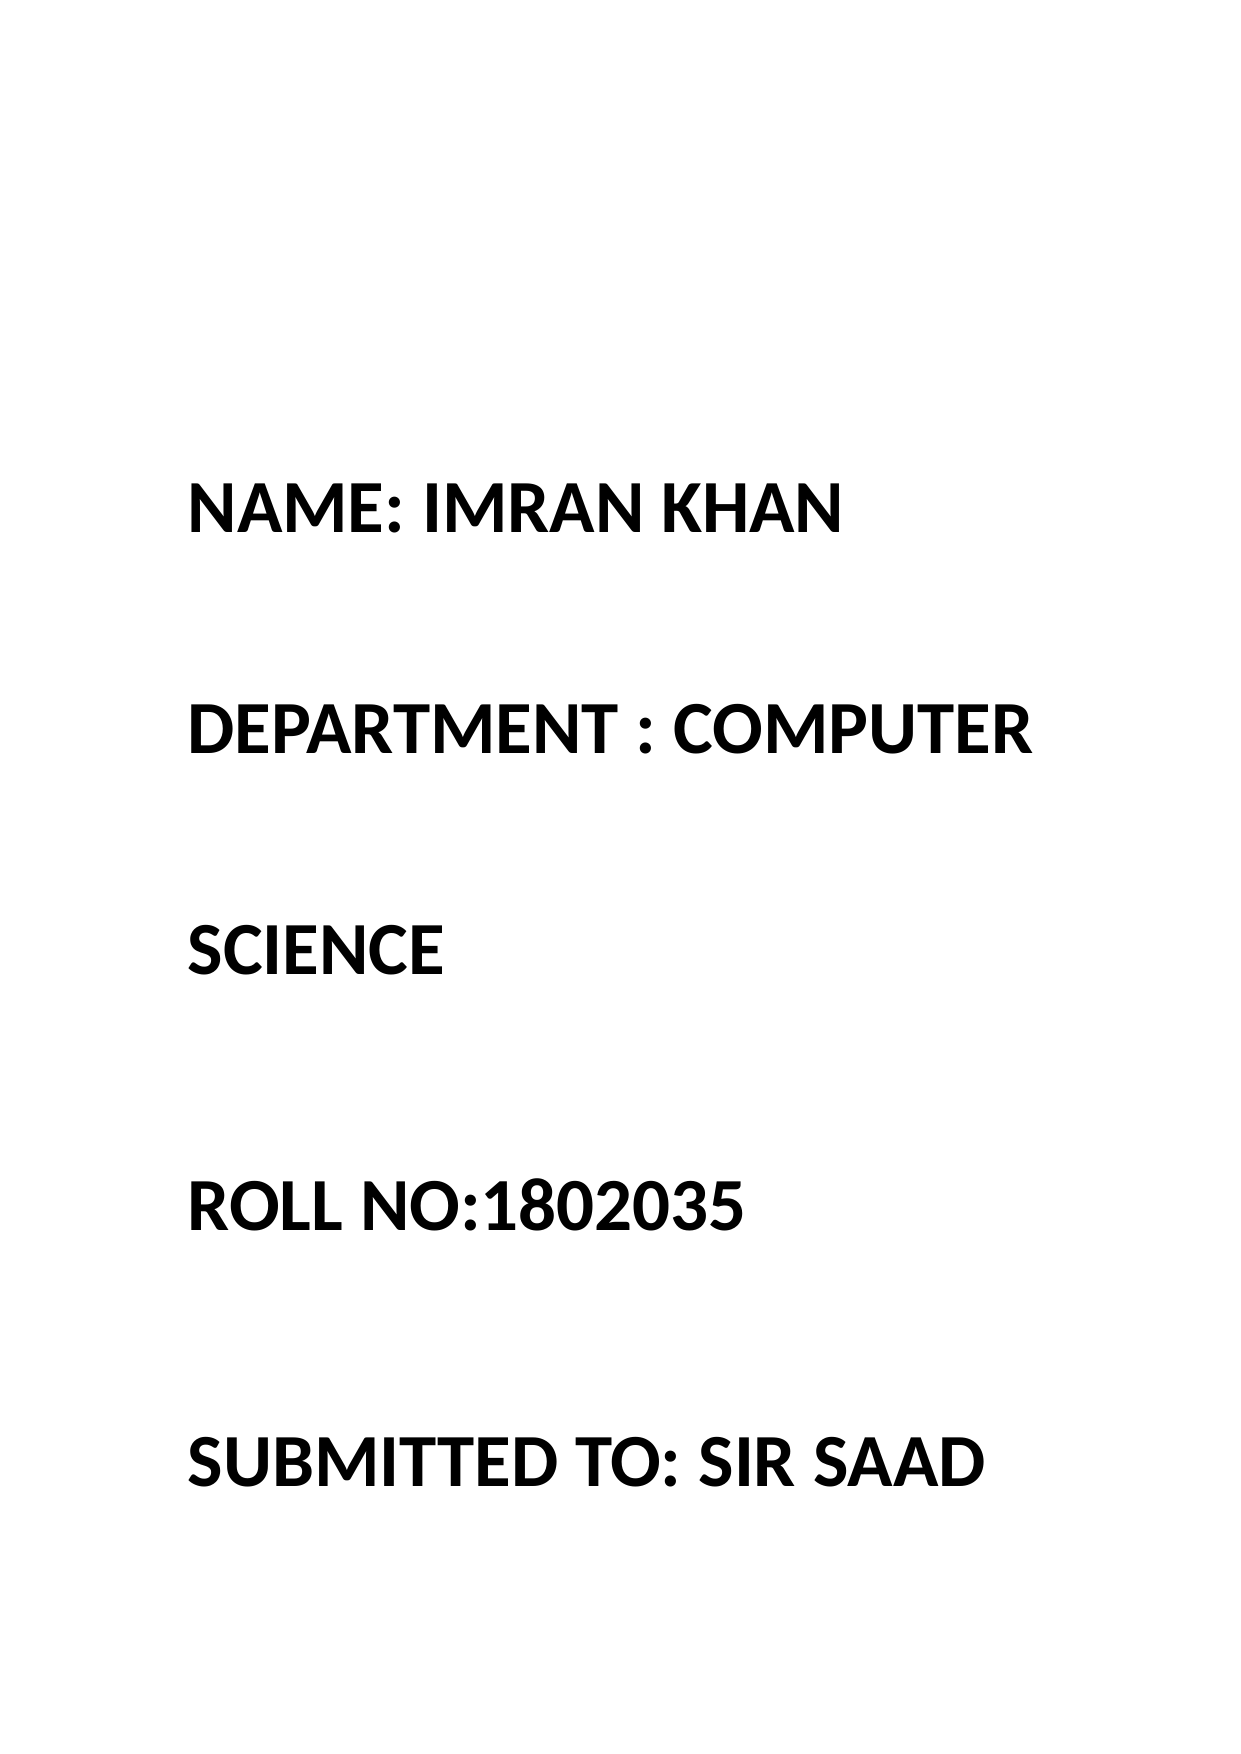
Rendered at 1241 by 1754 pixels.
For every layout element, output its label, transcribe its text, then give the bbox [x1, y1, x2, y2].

subtitle NAME: IMRAN KHAN DEPARTMENT : COMPUTER SCIENCE [187, 460, 1053, 993]
subtitle SUBMITTED TO: SIR SAAD [187, 1413, 1053, 1505]
subtitle ROLL NO:1802035 [187, 1157, 1053, 1249]
